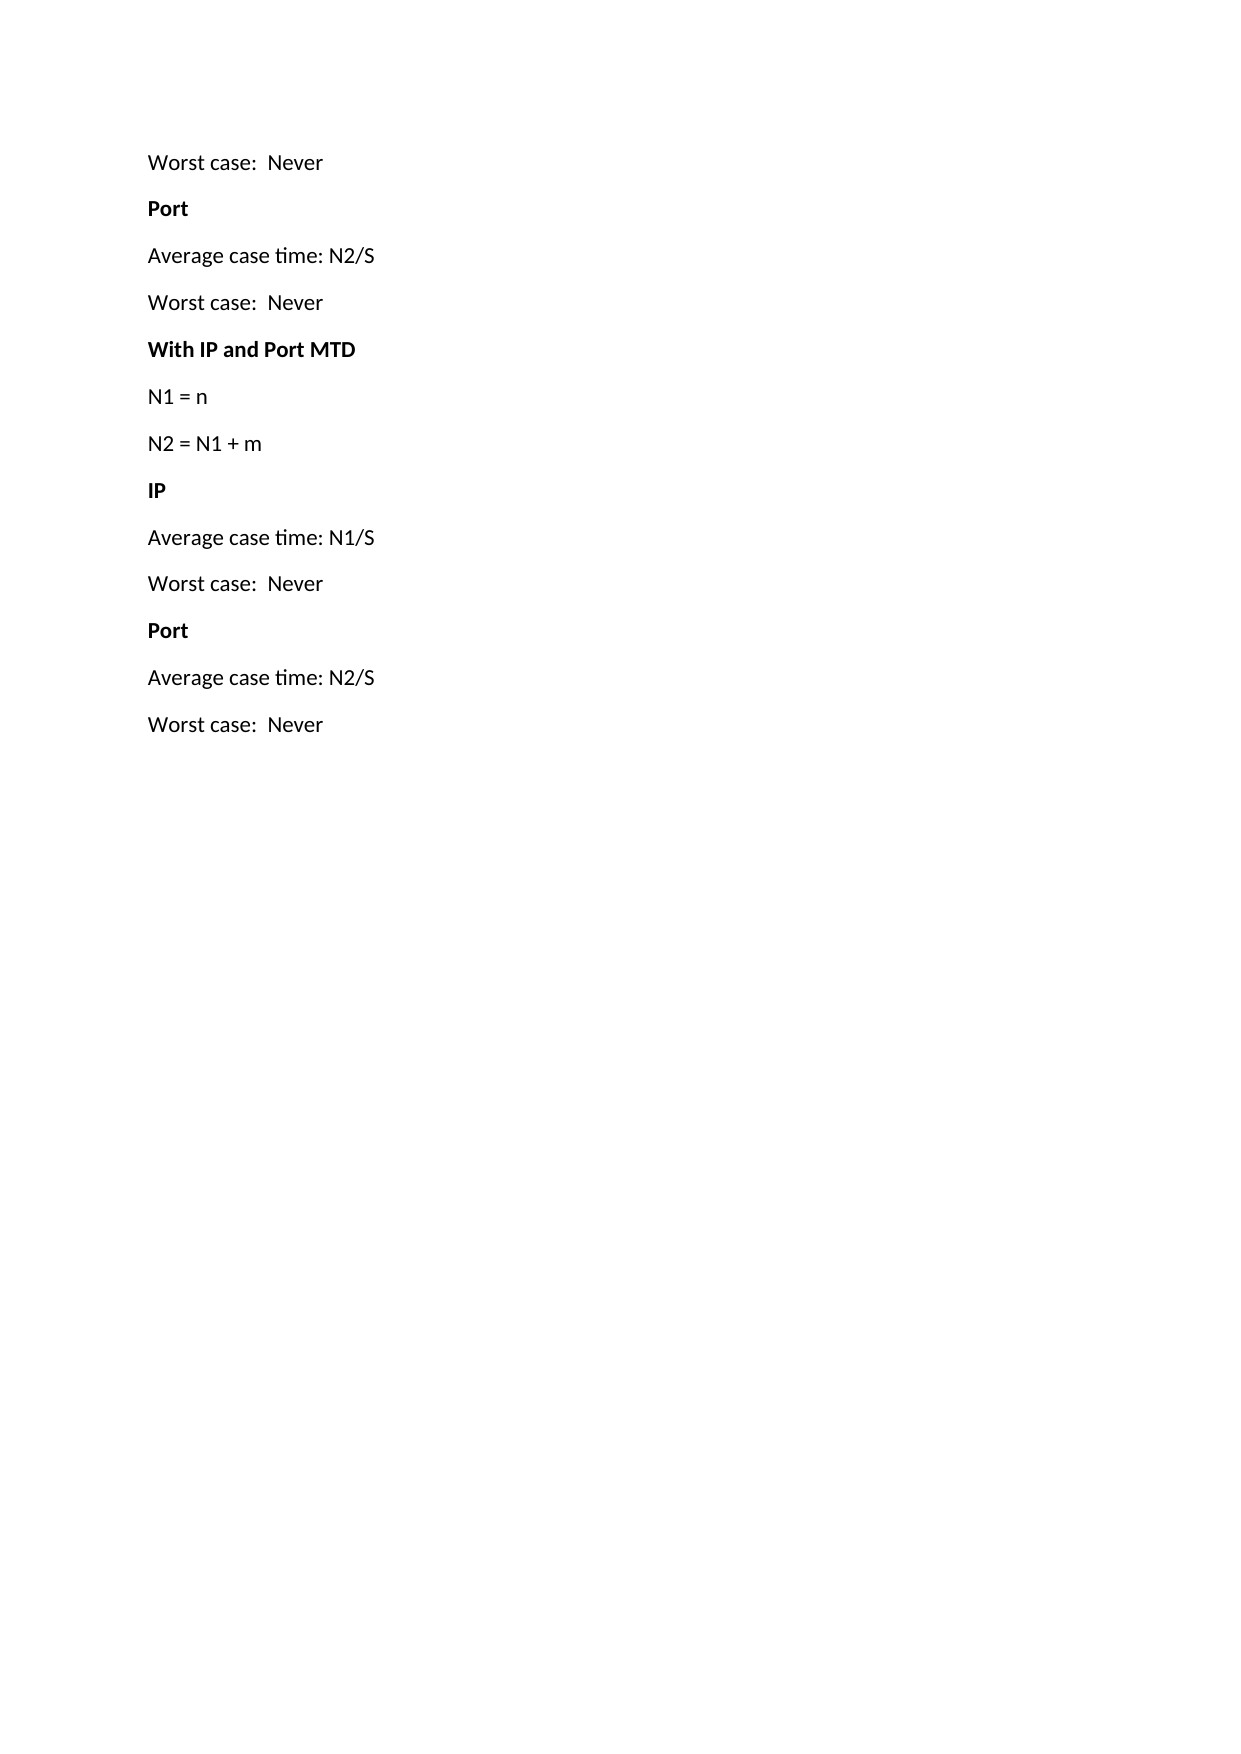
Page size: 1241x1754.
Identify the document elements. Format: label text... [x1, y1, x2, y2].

text Port [148, 194, 1093, 222]
text Worst case: Never [148, 288, 1093, 316]
text Worst case: Never [148, 148, 1093, 176]
text Average case time: N2/S [148, 663, 1093, 691]
text Average case time: N1/S [148, 523, 1093, 551]
text With IP and Port MTD [148, 335, 1093, 363]
text Worst case: Never [148, 569, 1093, 597]
text N2 = N1 + m [148, 429, 1093, 457]
text Port [148, 616, 1093, 644]
text Worst case: Never [148, 710, 1093, 738]
text Average case time: N2/S [148, 241, 1093, 269]
text IP [148, 476, 1093, 504]
text N1 = n [148, 382, 1093, 410]
